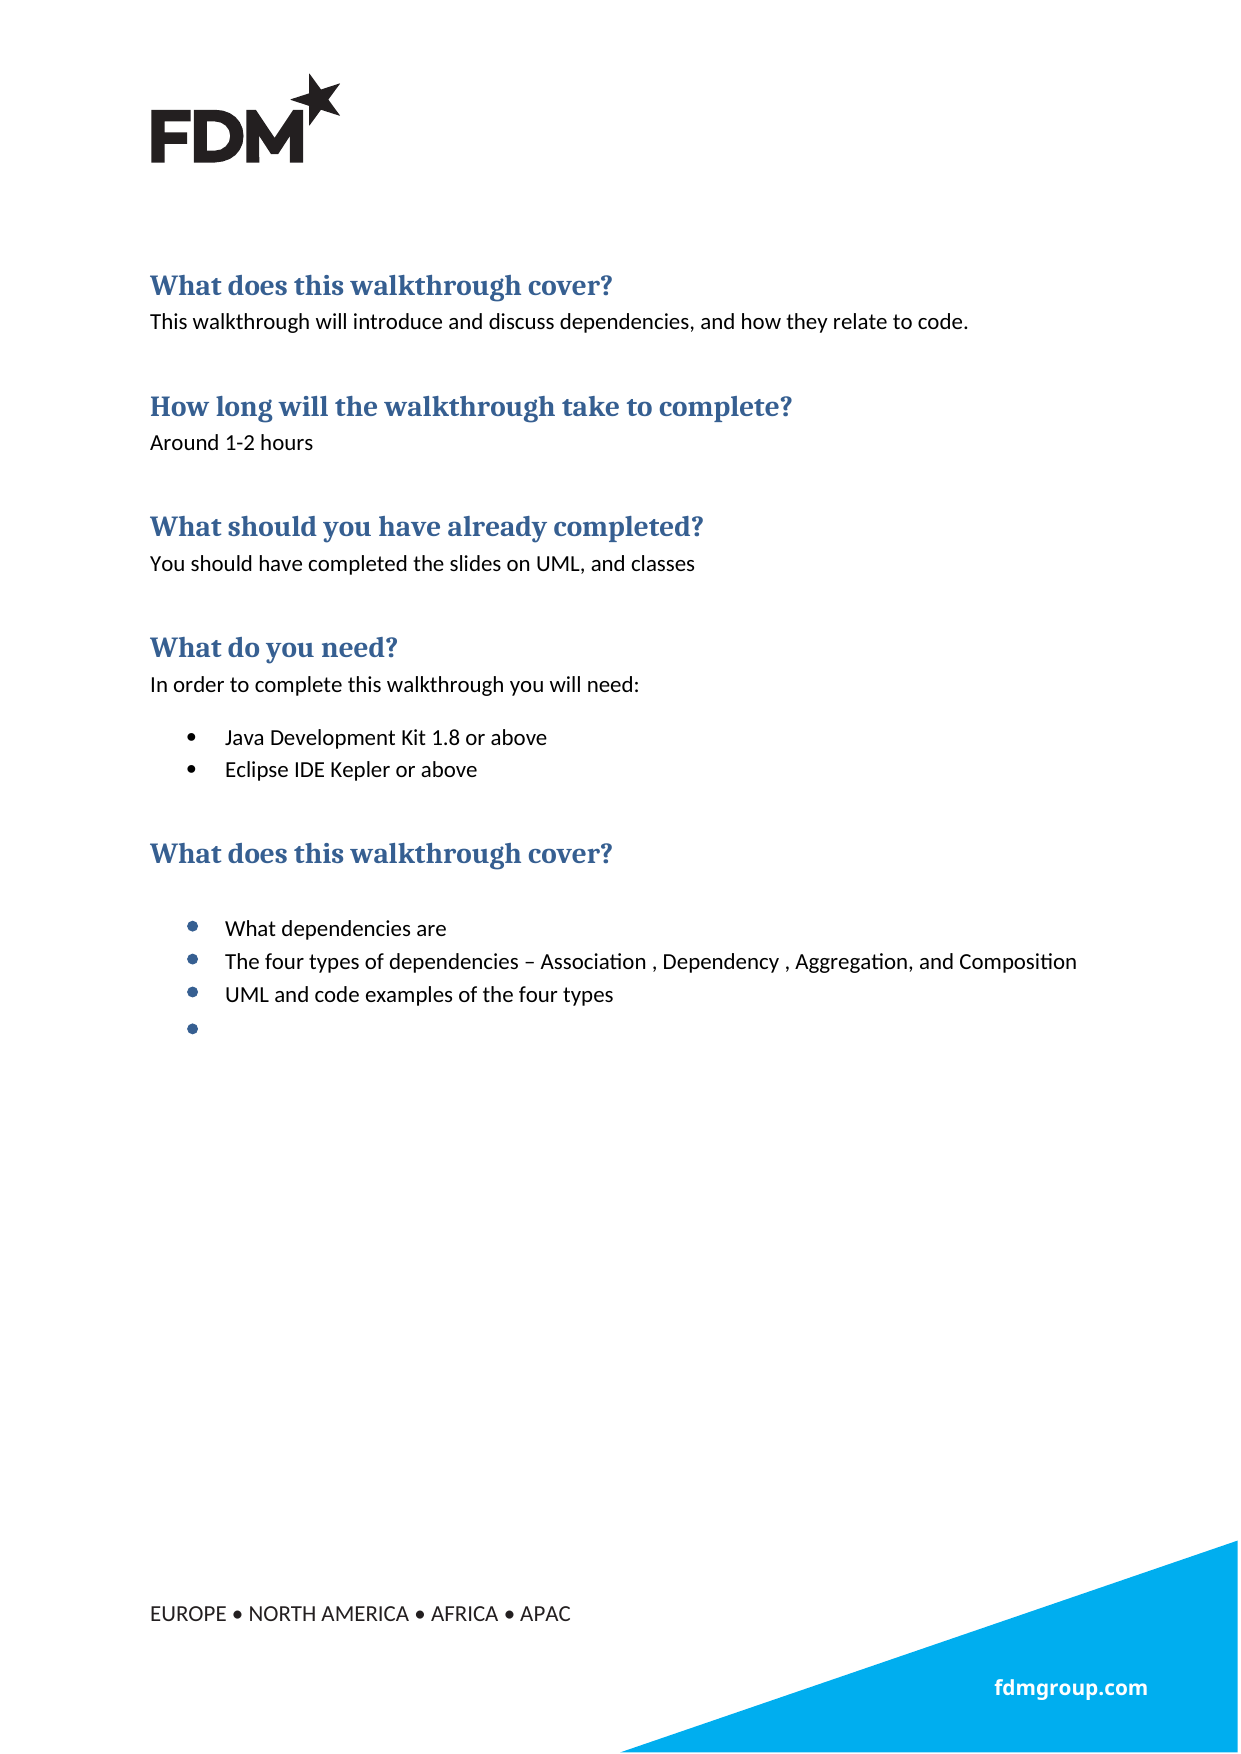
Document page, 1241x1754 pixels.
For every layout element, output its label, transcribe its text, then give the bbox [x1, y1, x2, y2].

text You should have completed the slides on UML, and classes [150, 549, 1090, 577]
text Around 1-2 hours [150, 428, 1090, 456]
subtitle What does this walkthrough cover? [150, 837, 1090, 909]
text In order to complete this walkthrough you will need: [150, 670, 1090, 698]
list The four types of dependencies – Association , Dependency , Aggregation, and Composition [187, 947, 1090, 976]
subtitle What does this walkthrough cover? [150, 269, 1090, 302]
subtitle What do you need? [150, 631, 1090, 665]
list What dependencies are [187, 914, 1090, 943]
list Eclipse IDE Kepler or above [187, 755, 1090, 783]
subtitle How long will the walkthrough take to complete? [150, 390, 1090, 423]
list Java Development Kit 1.8 or above [187, 723, 1090, 751]
list UML and code examples of the four types [187, 980, 1090, 1009]
subtitle What should you have already completed? [150, 510, 1090, 544]
text This walkthrough will introduce and discuss dependencies, and how they relate to code. [150, 307, 1090, 336]
